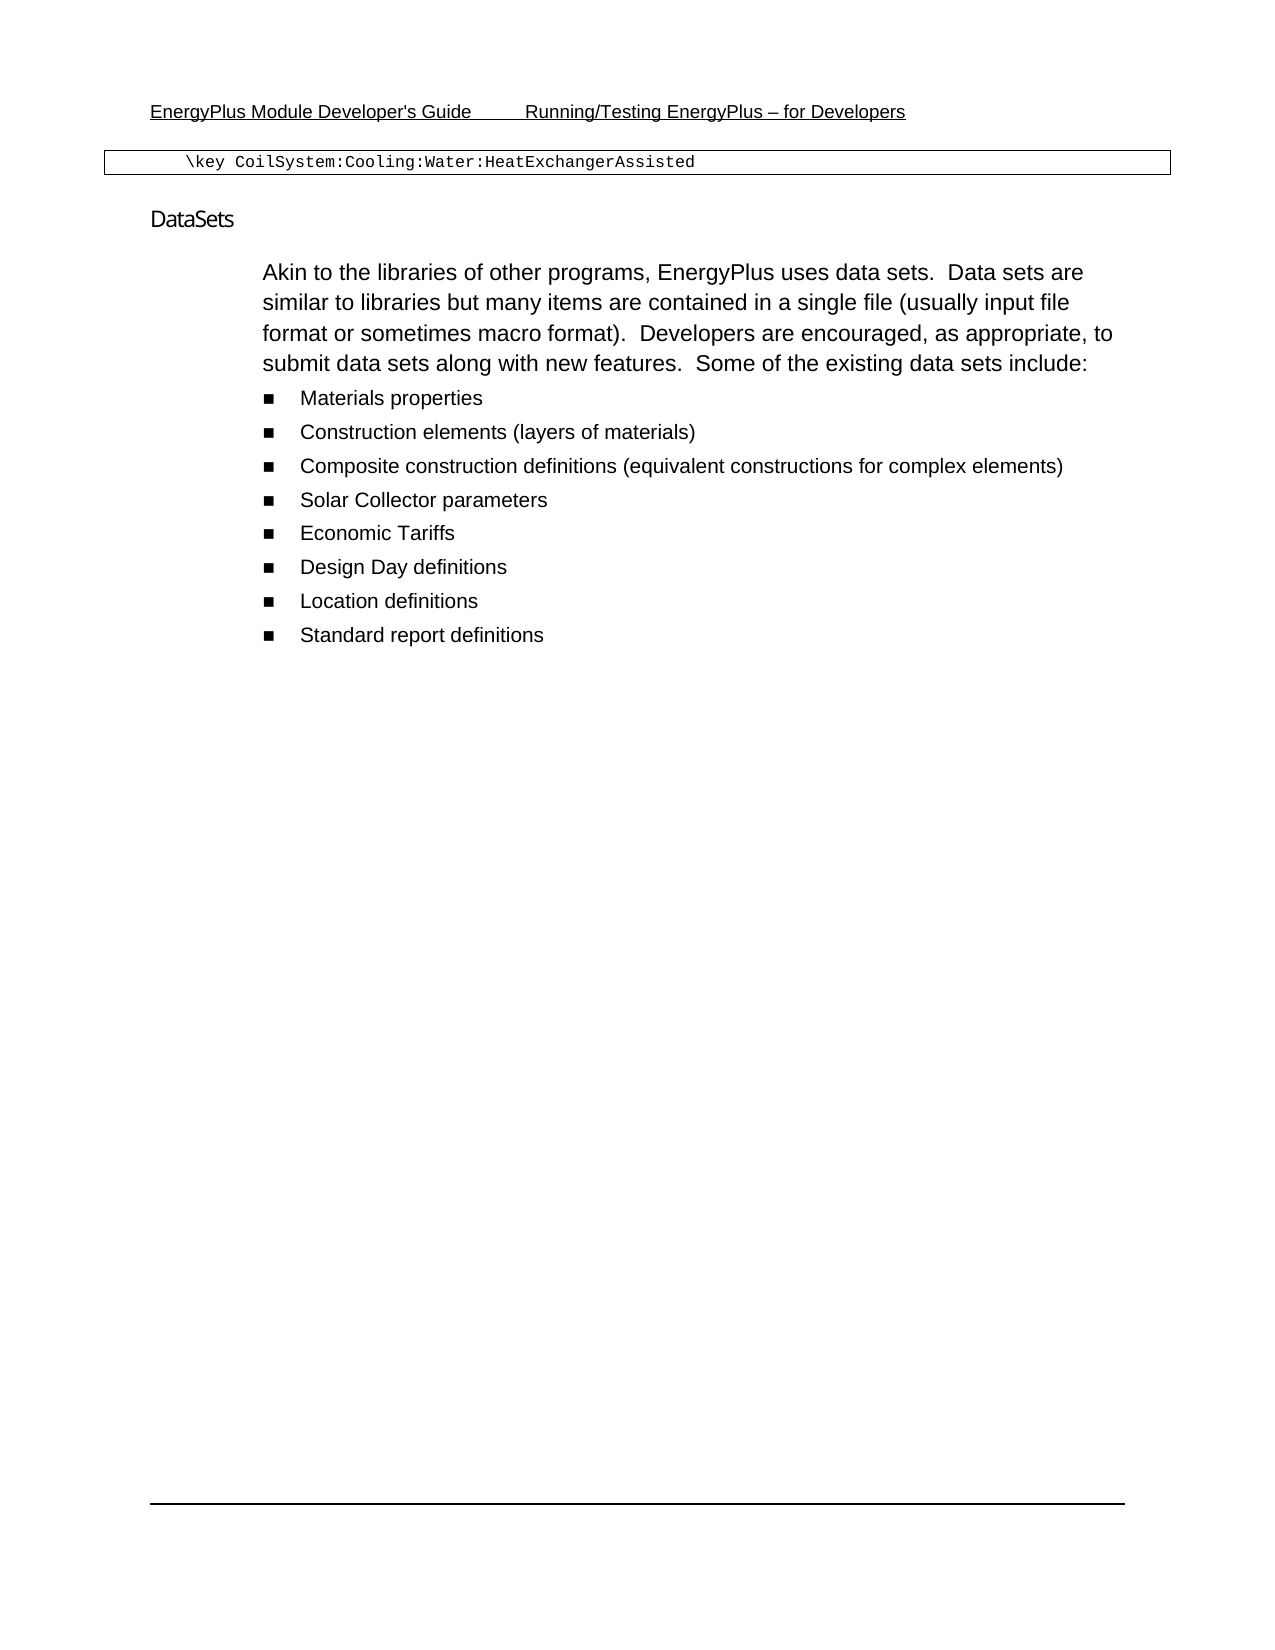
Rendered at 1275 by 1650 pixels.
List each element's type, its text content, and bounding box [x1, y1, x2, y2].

list Design Day definitions [262, 555, 1125, 579]
text Akin to the libraries of other programs, EnergyPlus uses data sets. Data sets are similar to libraries but many items are contained in a single file (usually input file format or sometimes macro format). Developers are encouraged, as appropriate, to submit data sets along with new features. Some of the existing data sets include: [262, 259, 1125, 376]
list Standard report definitions [262, 622, 1125, 646]
subtitle DataSets [150, 203, 1125, 234]
list Location definitions [262, 589, 1125, 613]
list Construction elements (layers of materials) [262, 420, 1125, 444]
list Composite construction definitions (equivalent constructions for complex elements) [262, 454, 1125, 478]
list Economic Tariffs [262, 521, 1125, 545]
text \key CoilSystem:Cooling:Water:HeatExchangerAssisted [105, 151, 1170, 174]
list Solar Collector parameters [262, 487, 1125, 511]
list Materials properties [262, 386, 1125, 410]
